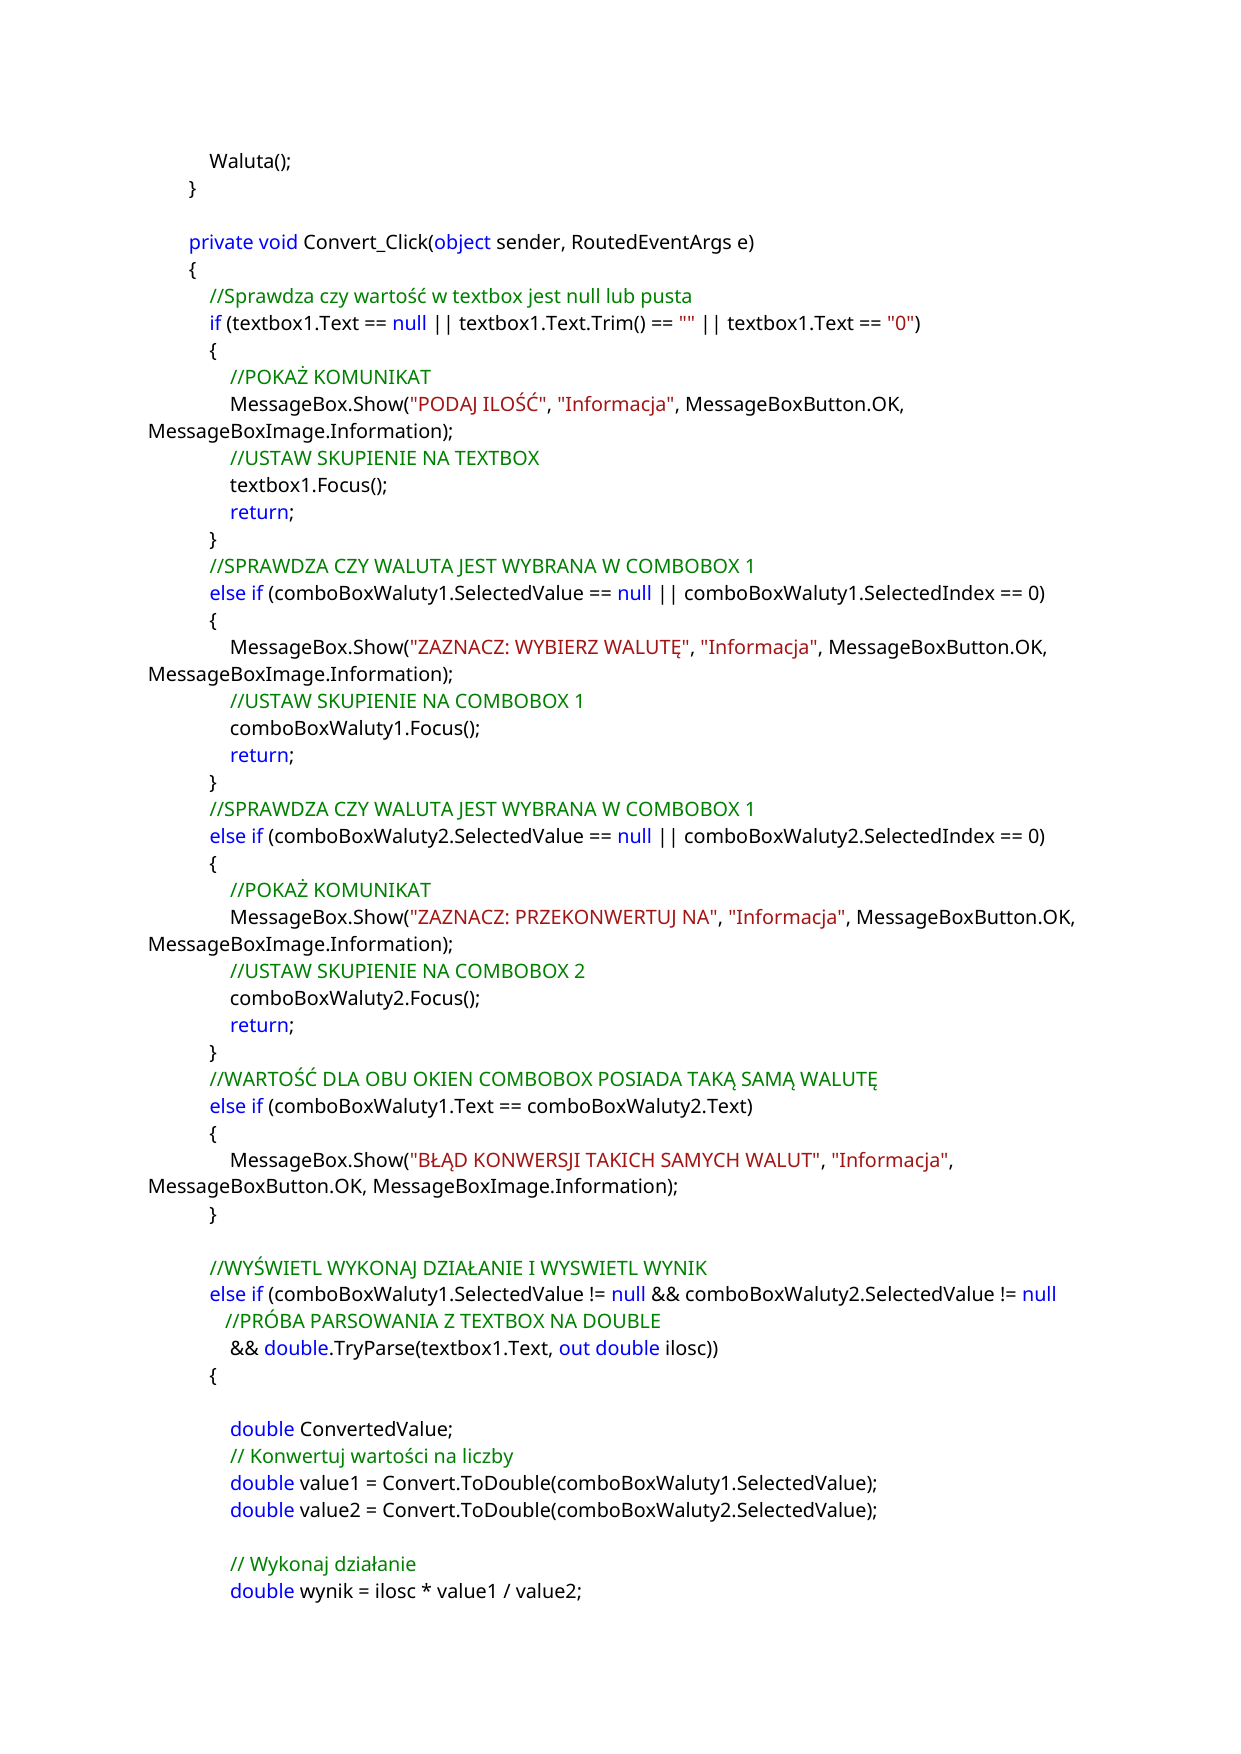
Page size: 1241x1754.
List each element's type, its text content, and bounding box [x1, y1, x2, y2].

text MessageBox.Show("ZAZNACZ: WYBIERZ WALUTĘ", "Informacja", MessageBoxButton.OK, MessageBoxImage.Information); [148, 633, 1093, 687]
text // Wykonaj działanie [148, 1551, 1093, 1577]
text if (textbox1.Text == null || textbox1.Text.Trim() == "" || textbox1.Text == "0") [148, 309, 1093, 336]
text //USTAW SKUPIENIE NA COMBOBOX 1 [148, 687, 1093, 714]
text //SPRAWDZA CZY WALUTA JEST WYBRANA W COMBOBOX 1 [148, 552, 1093, 579]
text } [148, 1200, 1093, 1227]
text else if (comboBoxWaluty1.Text == comboBoxWaluty2.Text) [148, 1092, 1093, 1119]
text MessageBox.Show("PODAJ ILOŚĆ", "Informacja", MessageBoxButton.OK, MessageBoxImage.Information); [148, 390, 1093, 444]
text double value1 = Convert.ToDouble(comboBoxWaluty1.SelectedValue); [148, 1469, 1093, 1497]
text //POKAŻ KOMUNIKAT [148, 363, 1093, 390]
text Waluta(); [148, 148, 1093, 174]
text //USTAW SKUPIENIE NA TEXTBOX [148, 444, 1093, 471]
text } [148, 174, 1093, 202]
text //POKAŻ KOMUNIKAT [148, 876, 1093, 903]
text double wynik = ilosc * value1 / value2; [148, 1577, 1093, 1604]
text //WARTOŚĆ DLA OBU OKIEN COMBOBOX POSIADA TAKĄ SAMĄ WALUTĘ [148, 1065, 1093, 1092]
text && double.TryParse(textbox1.Text, out double ilosc)) [148, 1335, 1093, 1362]
text MessageBox.Show("ZAZNACZ: PRZEKONWERTUJ NA", "Informacja", MessageBoxButton.OK, MessageBoxImage.Information); [148, 903, 1093, 957]
text double ConvertedValue; [148, 1416, 1093, 1443]
text double value2 = Convert.ToDouble(comboBoxWaluty2.SelectedValue); [148, 1497, 1093, 1523]
text { [148, 606, 1093, 633]
text } [148, 1038, 1093, 1065]
text } [148, 525, 1093, 552]
text return; [148, 1011, 1093, 1038]
text // Konwertuj wartości na liczby [148, 1443, 1093, 1469]
text { [148, 1119, 1093, 1146]
text //SPRAWDZA CZY WALUTA JEST WYBRANA W COMBOBOX 1 [148, 795, 1093, 822]
text MessageBox.Show("BŁĄD KONWERSJI TAKICH SAMYCH WALUT", "Informacja", MessageBoxButton.OK, MessageBoxImage.Information); [148, 1146, 1093, 1200]
text //WYŚWIETL WYKONAJ DZIAŁANIE I WYSWIETL WYNIK [148, 1254, 1093, 1281]
text { [148, 1362, 1093, 1389]
text //PRÓBA PARSOWANIA Z TEXTBOX NA DOUBLE [148, 1308, 1093, 1335]
text //Sprawdza czy wartość w textbox jest null lub pusta [148, 282, 1093, 309]
text comboBoxWaluty1.Focus(); [148, 714, 1093, 741]
text else if (comboBoxWaluty2.SelectedValue == null || comboBoxWaluty2.SelectedIndex == 0) [148, 822, 1093, 849]
text { [148, 849, 1093, 876]
text else if (comboBoxWaluty1.SelectedValue != null && comboBoxWaluty2.SelectedValue != null [148, 1281, 1093, 1308]
text } [148, 768, 1093, 795]
text else if (comboBoxWaluty1.SelectedValue == null || comboBoxWaluty1.SelectedIndex == 0) [148, 579, 1093, 606]
text { [148, 336, 1093, 363]
text comboBoxWaluty2.Focus(); [148, 984, 1093, 1011]
text return; [148, 498, 1093, 525]
text //USTAW SKUPIENIE NA COMBOBOX 2 [148, 957, 1093, 984]
text private void Convert_Click(object sender, RoutedEventArgs e) [148, 228, 1093, 256]
text { [148, 256, 1093, 282]
text textbox1.Focus(); [148, 471, 1093, 498]
text return; [148, 741, 1093, 768]
